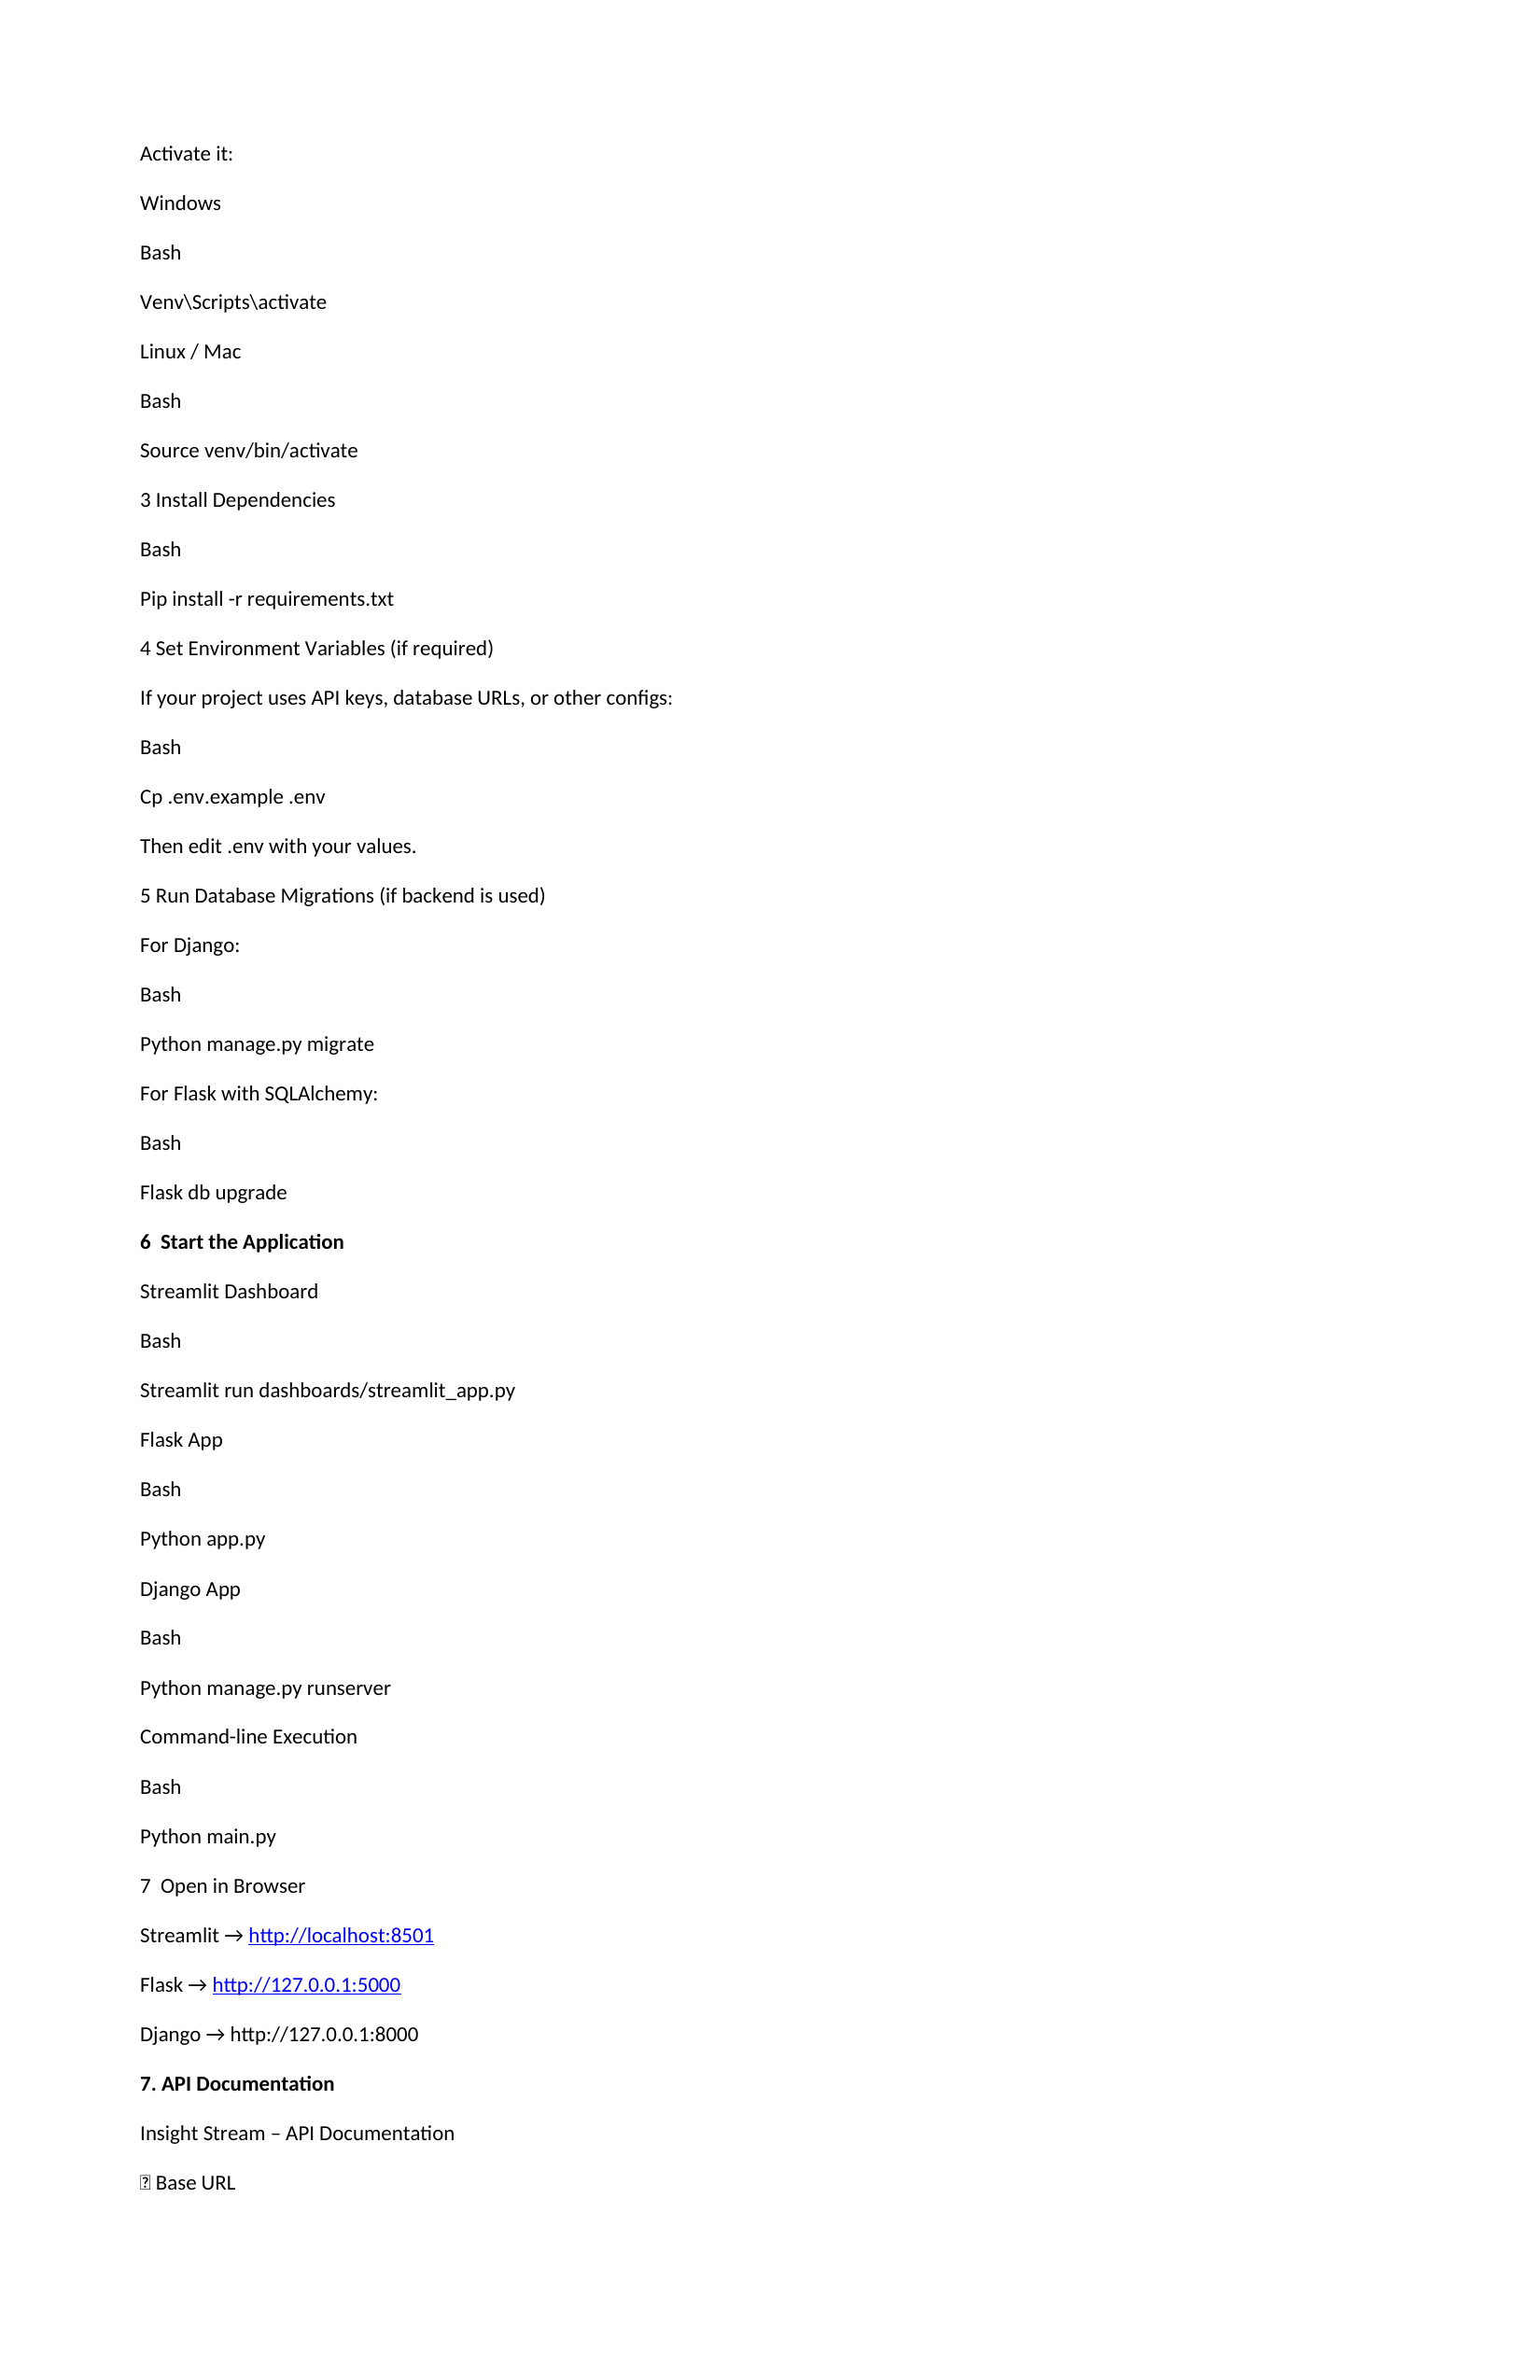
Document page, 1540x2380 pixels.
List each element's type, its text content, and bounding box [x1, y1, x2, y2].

text Command-line Execution [140, 1724, 1400, 1750]
text For Flask with SQLAlchemy: [140, 1080, 1400, 1106]
text Python manage.py runserver [140, 1674, 1400, 1701]
text 6 Start the Application [140, 1228, 1400, 1254]
text Python main.py [140, 1823, 1400, 1849]
text Pip install -r requirements.txt [140, 585, 1400, 611]
text Cp .env.example .env [140, 783, 1400, 809]
text 4 Set Environment Variables (if required) [140, 635, 1400, 661]
text Streamlit run dashboards/streamlit_app.py [140, 1378, 1400, 1403]
text Bash [140, 981, 1400, 1007]
text Flask → http://127.0.0.1:5000 [140, 1971, 1400, 1997]
text Linux / Mac [140, 338, 1400, 364]
text Then edit .env with your values. [140, 833, 1400, 859]
text Insight Stream – API Documentation [140, 2120, 1400, 2146]
text Windows [140, 189, 1400, 216]
text 7 Open in Browser [140, 1872, 1400, 1898]
text Activate it: [140, 140, 1400, 166]
text Python app.py [140, 1525, 1400, 1552]
text For Django: [140, 931, 1400, 958]
text Streamlit Dashboard [140, 1278, 1400, 1304]
text 7. API Documentation [140, 2070, 1400, 2096]
text Bash [140, 734, 1400, 760]
text Flask App [140, 1426, 1400, 1453]
text Bash [140, 1477, 1400, 1502]
text Bash [140, 1327, 1400, 1354]
text Django App [140, 1575, 1400, 1602]
text Python manage.py migrate [140, 1030, 1400, 1057]
text Bash [140, 387, 1400, 413]
text Bash [140, 239, 1400, 265]
text If your project uses API keys, database URLs, or other configs: [140, 684, 1400, 710]
text Venv\Scripts\activate [140, 288, 1400, 315]
text Bash [140, 1129, 1400, 1155]
text 🔹 Base URL [140, 2169, 1400, 2195]
text Flask db upgrade [140, 1179, 1400, 1205]
text Bash [140, 536, 1400, 562]
text Bash [140, 1773, 1400, 1799]
text Streamlit → http://localhost:8501 [140, 1922, 1400, 1948]
text Django → http://127.0.0.1:8000 [140, 2021, 1400, 2047]
text Bash [140, 1625, 1400, 1651]
text Source venv/bin/activate [140, 437, 1400, 463]
text 3 Install Dependencies [140, 486, 1400, 512]
text 5 Run Database Migrations (if backend is used) [140, 882, 1400, 908]
